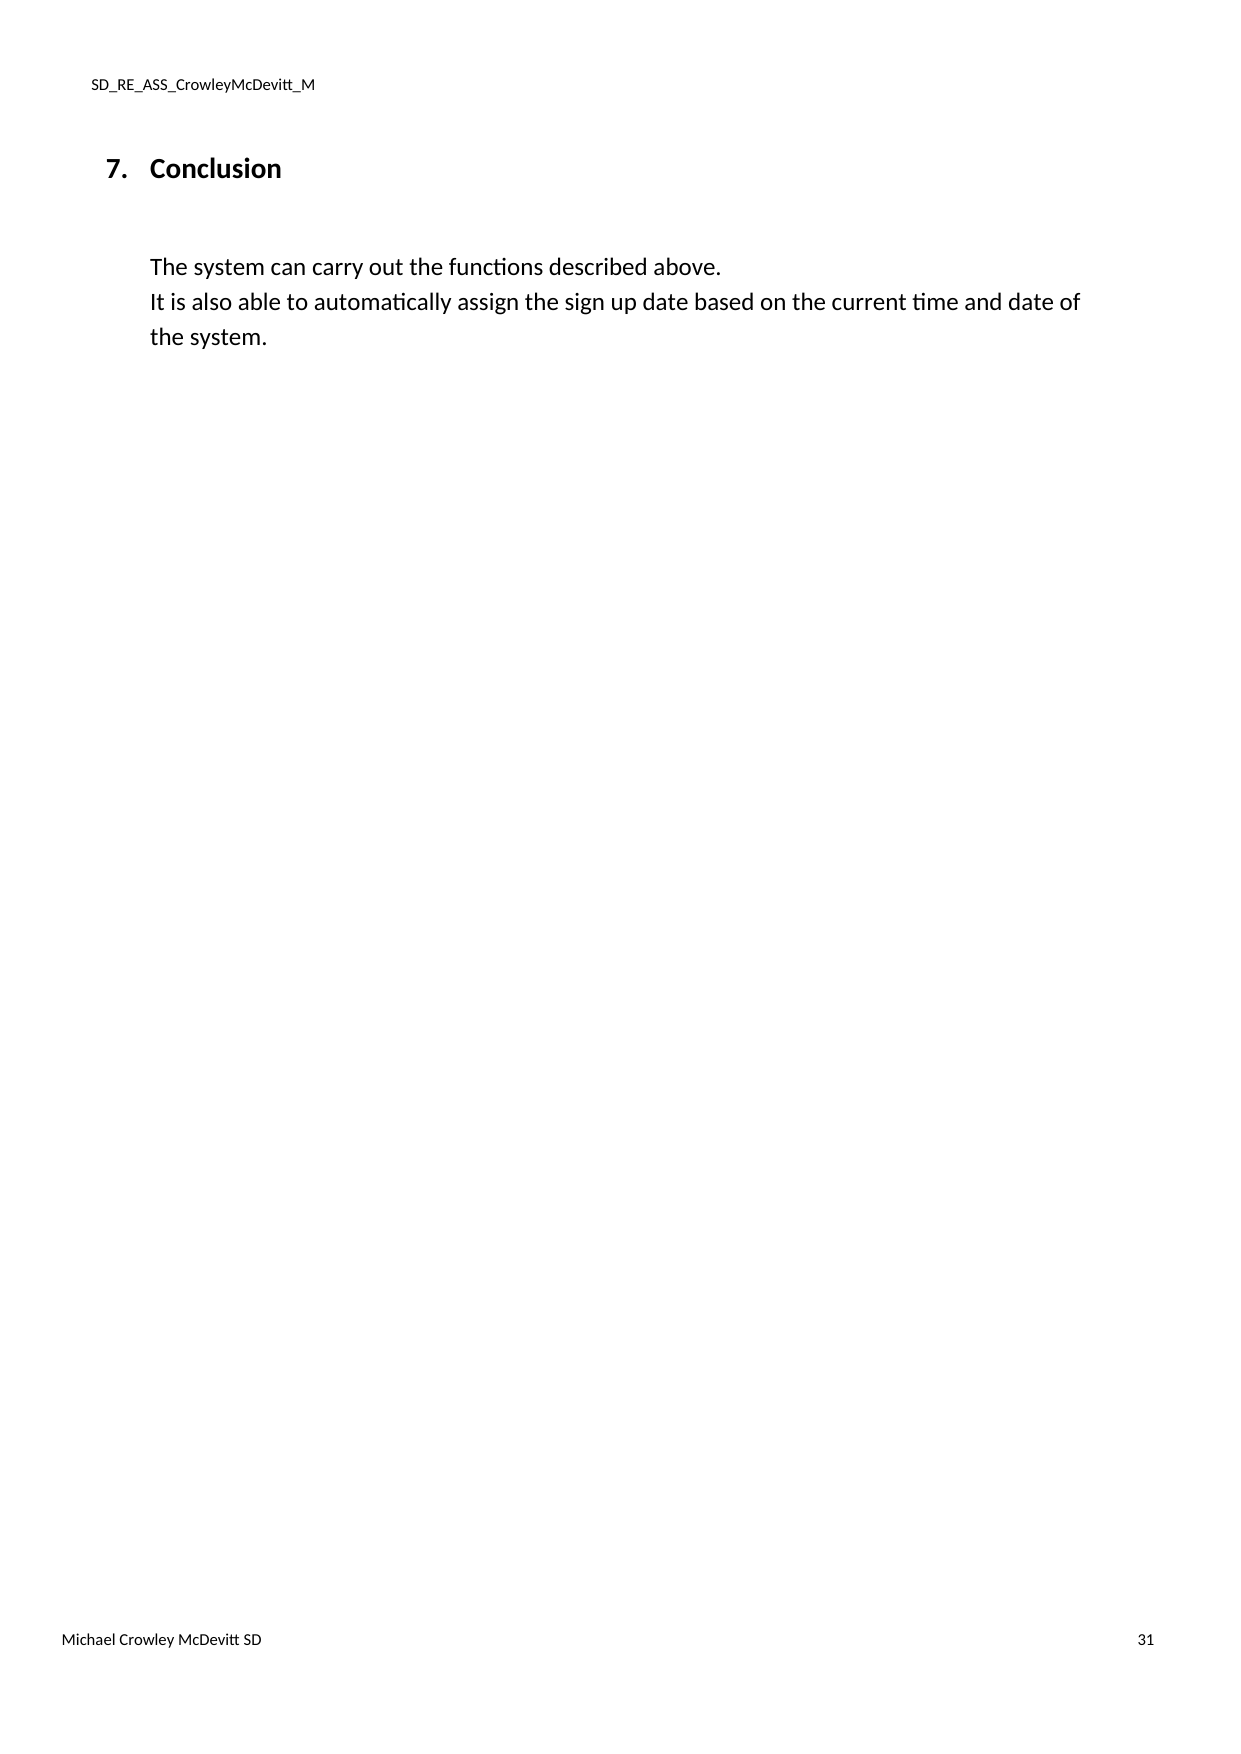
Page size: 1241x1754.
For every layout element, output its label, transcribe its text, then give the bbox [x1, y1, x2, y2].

subtitle Conclusion [106, 150, 1107, 186]
text The system can carry out the functions described above. It is also able to automatically assign the sign up date based on the current time and date of the system. [150, 251, 1107, 351]
